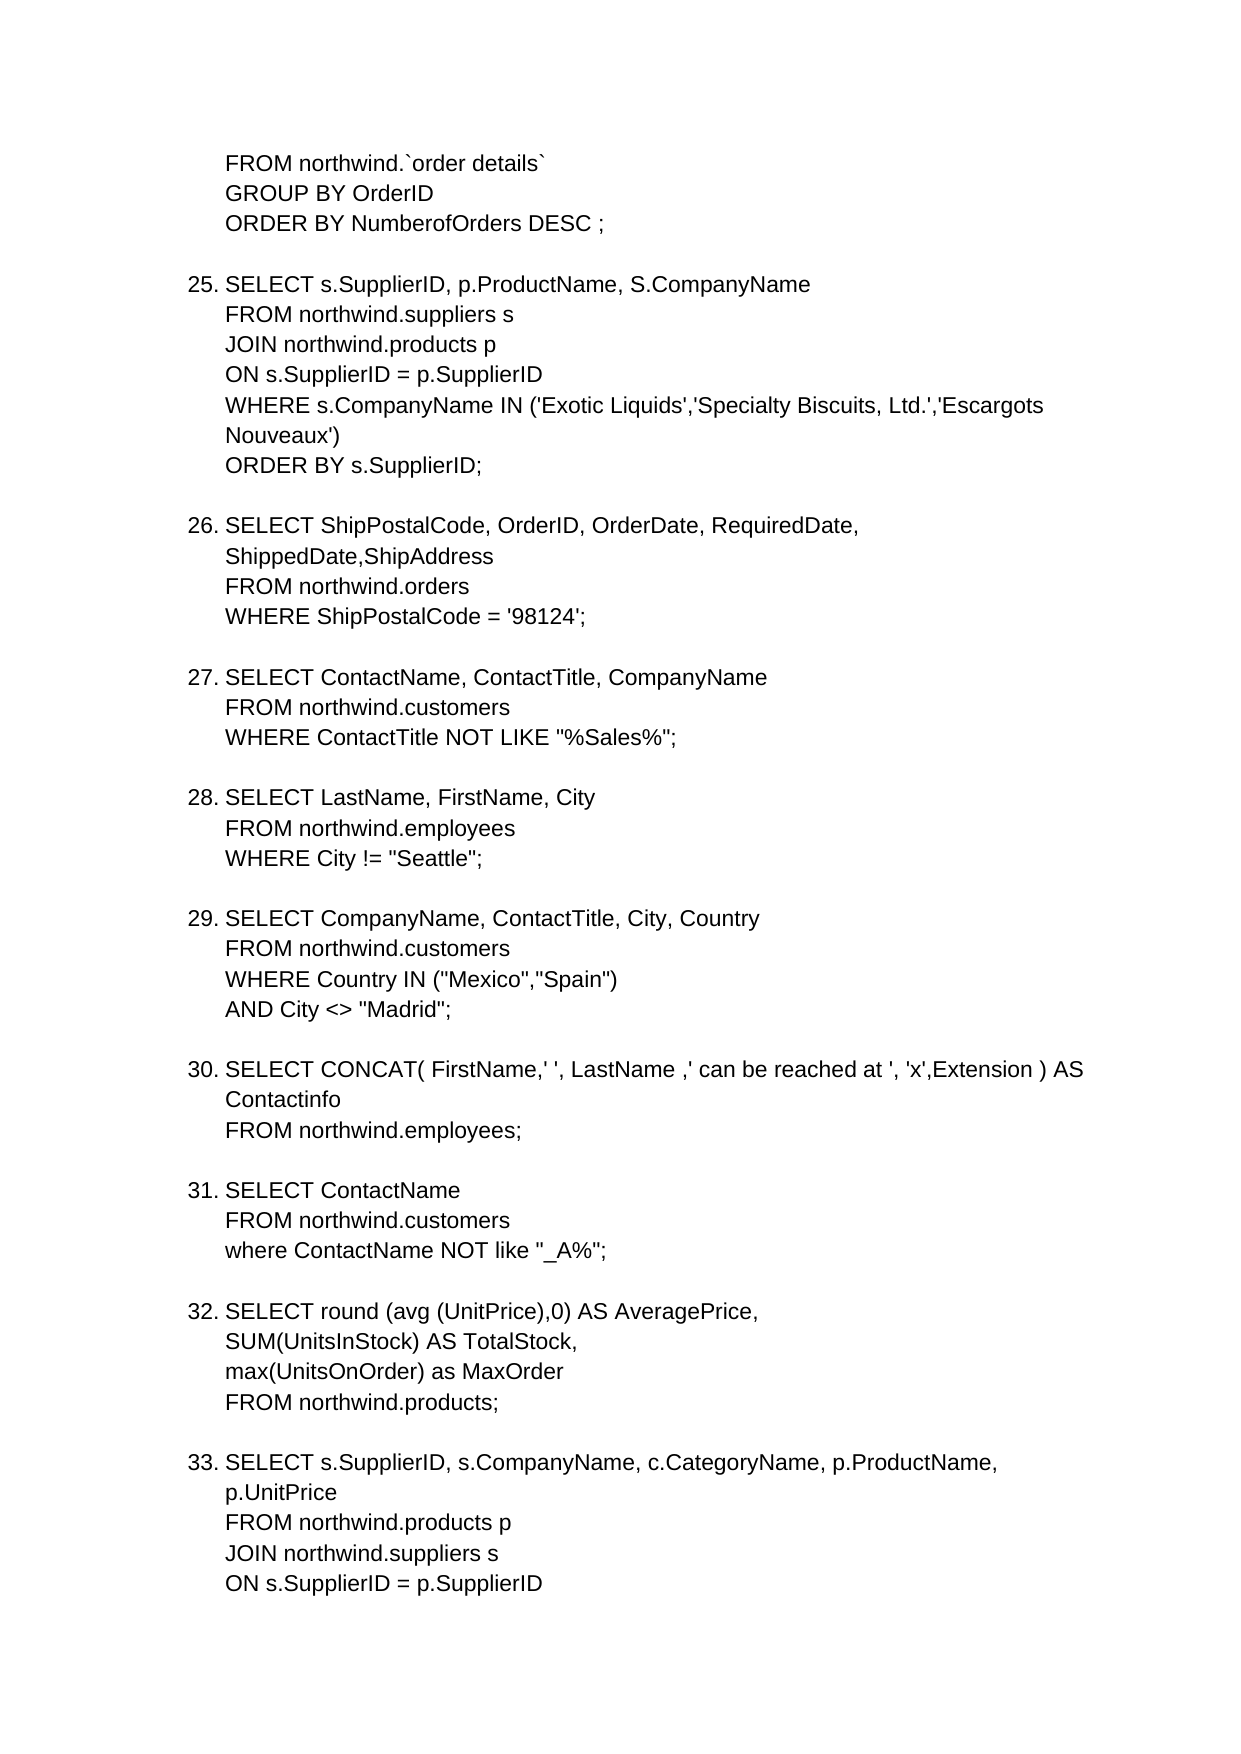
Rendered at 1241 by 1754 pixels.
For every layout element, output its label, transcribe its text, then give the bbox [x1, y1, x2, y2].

list SELECT ContactName [187, 1177, 1090, 1203]
text FROM northwind.suppliers s [225, 301, 1090, 327]
list SELECT ShipPostalCode, OrderID, OrderDate, RequiredDate, ShippedDate,ShipAddress [187, 512, 1090, 569]
text ON s.SupplierID = p.SupplierID [225, 1570, 1090, 1596]
list SELECT CompanyName, ContactTitle, City, Country [187, 905, 1090, 932]
list SELECT s.SupplierID, s.CompanyName, c.CategoryName, p.ProductName, p.UnitPrice [187, 1449, 1090, 1506]
text SUM(UnitsInStock) AS TotalStock, [225, 1328, 1090, 1354]
list SELECT s.SupplierID, p.ProductName, S.CompanyName [187, 271, 1090, 297]
text FROM northwind.orders [225, 573, 1090, 599]
text WHERE ShipPostalCode = '98124'; [225, 603, 1090, 629]
text WHERE Country IN ("Mexico","Spain") [225, 966, 1090, 992]
text WHERE City != "Seattle"; [150, 845, 1090, 871]
list SELECT ContactName, ContactTitle, CompanyName [187, 663, 1090, 690]
text FROM northwind.employees [150, 814, 1090, 841]
text FROM northwind.`order details` [225, 150, 1090, 176]
text ORDER BY NumberofOrders DESC ; [225, 210, 1090, 237]
text ON s.SupplierID = p.SupplierID [225, 361, 1090, 388]
text FROM northwind.products; [225, 1388, 1090, 1415]
text GROUP BY OrderID [225, 180, 1090, 207]
list SELECT LastName, FirstName, City [187, 784, 1090, 811]
text JOIN northwind.products p [225, 331, 1090, 358]
text FROM northwind.products p [225, 1509, 1090, 1536]
text FROM northwind.customers [225, 1207, 1090, 1234]
text where ContactName NOT like "_A%"; [225, 1237, 1090, 1264]
text ORDER BY s.SupplierID; [225, 452, 1090, 478]
text FROM northwind.customers [225, 935, 1090, 962]
list SELECT round (avg (UnitPrice),0) AS AveragePrice, [187, 1298, 1090, 1324]
text WHERE ContactTitle NOT LIKE "%Sales%"; [225, 724, 1090, 750]
text FROM northwind.employees; [150, 1117, 1090, 1143]
text AND City <> "Madrid"; [225, 996, 1090, 1022]
text FROM northwind.customers [225, 694, 1090, 720]
text max(UnitsOnOrder) as MaxOrder [225, 1358, 1090, 1385]
text JOIN northwind.suppliers s [225, 1539, 1090, 1566]
text WHERE s.CompanyName IN ('Exotic Liquids','Specialty Biscuits, Ltd.','Escargots Nouveaux') [225, 392, 1090, 448]
list SELECT CONCAT( FirstName,' ', LastName ,' can be reached at ', 'x',Extension ) AS Contactinfo [187, 1056, 1090, 1113]
